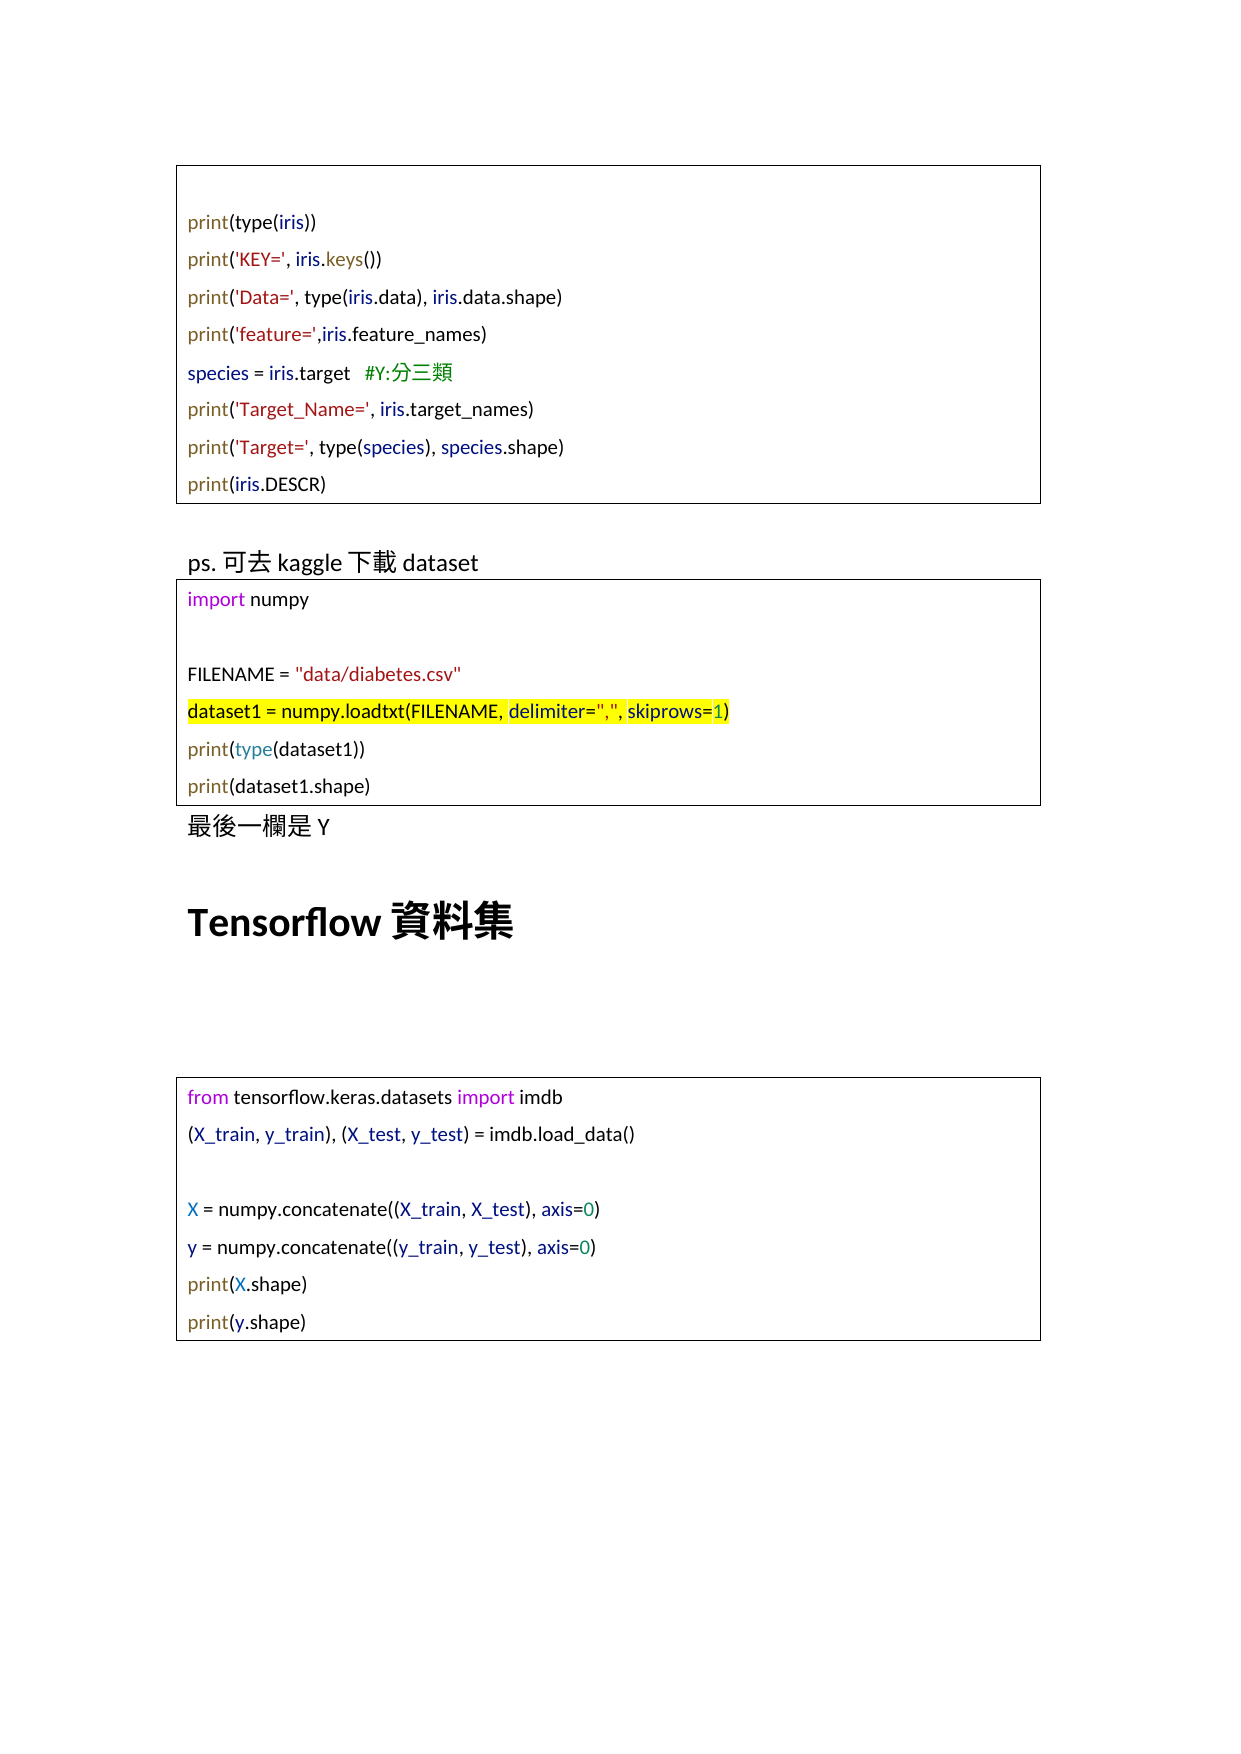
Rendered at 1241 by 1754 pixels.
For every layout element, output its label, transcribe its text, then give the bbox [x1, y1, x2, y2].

table_header import numpy FILENAME = "data/diabetes.csv" dataset1 = numpy.loadtxt(FILENAME, delimiter=",", skiprows=1) print(type(dataset1)) print(dataset1.shape) [177, 580, 1040, 805]
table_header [177, 166, 1040, 503]
table_header from tensorflow.keras.datasets import imdb (X_train, y_train), (X_test, y_test) = imdb.load_data() X = numpy.concatenate((X_train, X_test), axis=0) y = numpy.concatenate((y_train, y_test), axis=0) print(X.shape) print(y.shape) [177, 1078, 1040, 1340]
text ps. 可去kaggle下載dataset [187, 542, 1053, 579]
subtitle Tensorflow資料集 [187, 881, 1053, 956]
text 最後一欄是Y [187, 806, 1053, 844]
